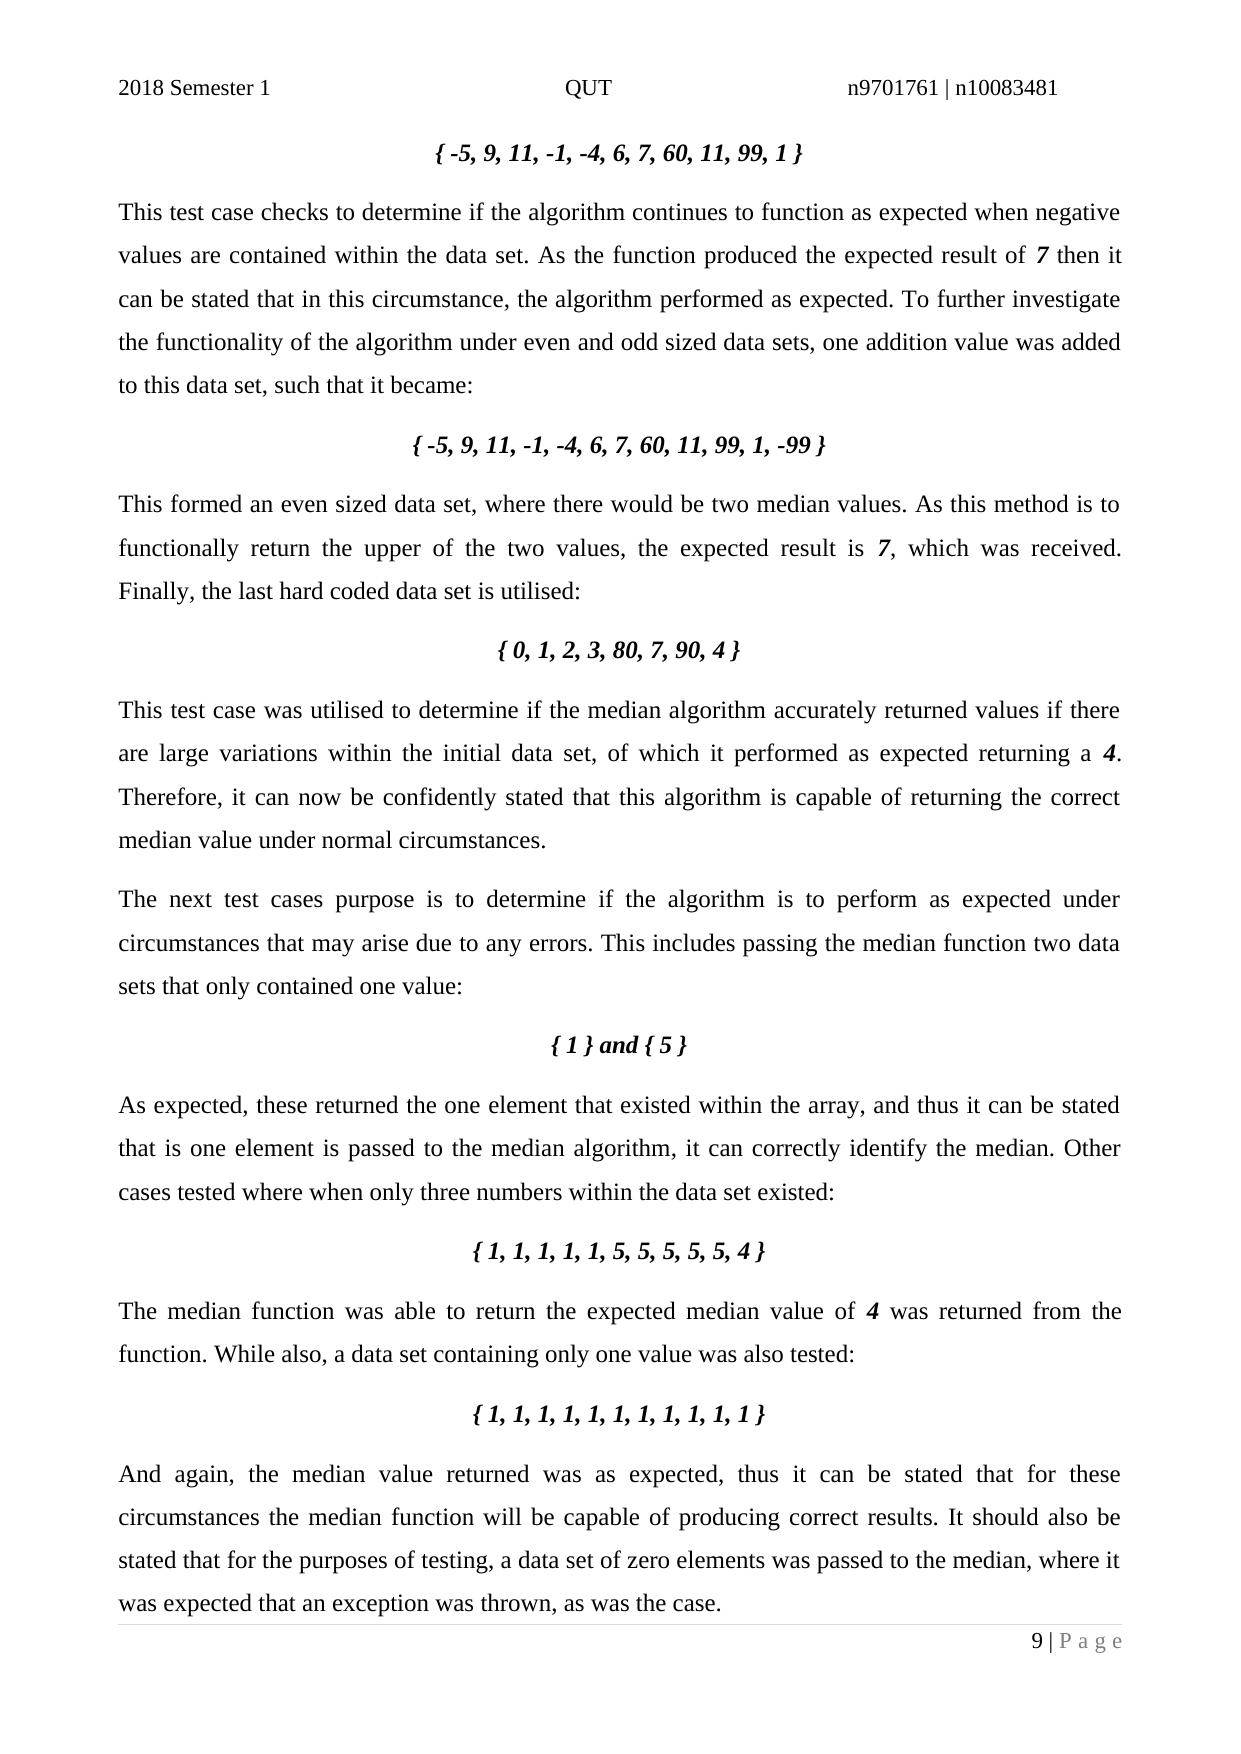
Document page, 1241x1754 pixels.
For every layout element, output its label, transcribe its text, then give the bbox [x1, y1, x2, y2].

text { 0, 1, 2, 3, 80, 7, 90, 4 } [118, 636, 1122, 664]
text This test case was utilised to determine if the median algorithm accurately returned values if there are large variations within the initial data set, of which it performed as expected returning a 4. Therefore, it can now be confidently stated that this algorithm is capable of returning the correct median value under normal circumstances. [118, 695, 1122, 853]
text { 1, 1, 1, 1, 1, 1, 1, 1, 1, 1, 1 } [118, 1399, 1122, 1428]
text And again, the median value returned was as expected, thus it can be stated that for these circumstances the median function will be capable of producing correct results. It should also be stated that for the purposes of testing, a data set of zero elements was passed to the median, where it was expected that an exception was thrown, as was the case. [118, 1459, 1122, 1617]
text { -5, 9, 11, -1, -4, 6, 7, 60, 11, 99, 1, -99 } [118, 430, 1122, 458]
text The median function was able to return the expected median value of 4 was returned from the function. While also, a data set containing only one value was also tested: [118, 1296, 1122, 1368]
text { 1 } and { 5 } [118, 1031, 1122, 1059]
text As expected, these returned the one element that existed within the array, and thus it can be stated that is one element is passed to the median algorithm, it can correctly identify the median. Other cases tested where when only three numbers within the data set existed: [118, 1090, 1122, 1205]
text The next test cases purpose is to determine if the algorithm is to perform as expected under circumstances that may arise due to any errors. This includes passing the median function two data sets that only contained one value: [118, 884, 1122, 999]
text This formed an even sized data set, where there would be two median values. As this method is to functionally return the upper of the two values, the expected result is 7, which was received. Finally, the last hard coded data set is utilised: [118, 489, 1122, 604]
text { 1, 1, 1, 1, 1, 5, 5, 5, 5, 5, 4 } [118, 1236, 1122, 1265]
text { -5, 9, 11, -1, -4, 6, 7, 60, 11, 99, 1 } [118, 138, 1122, 166]
